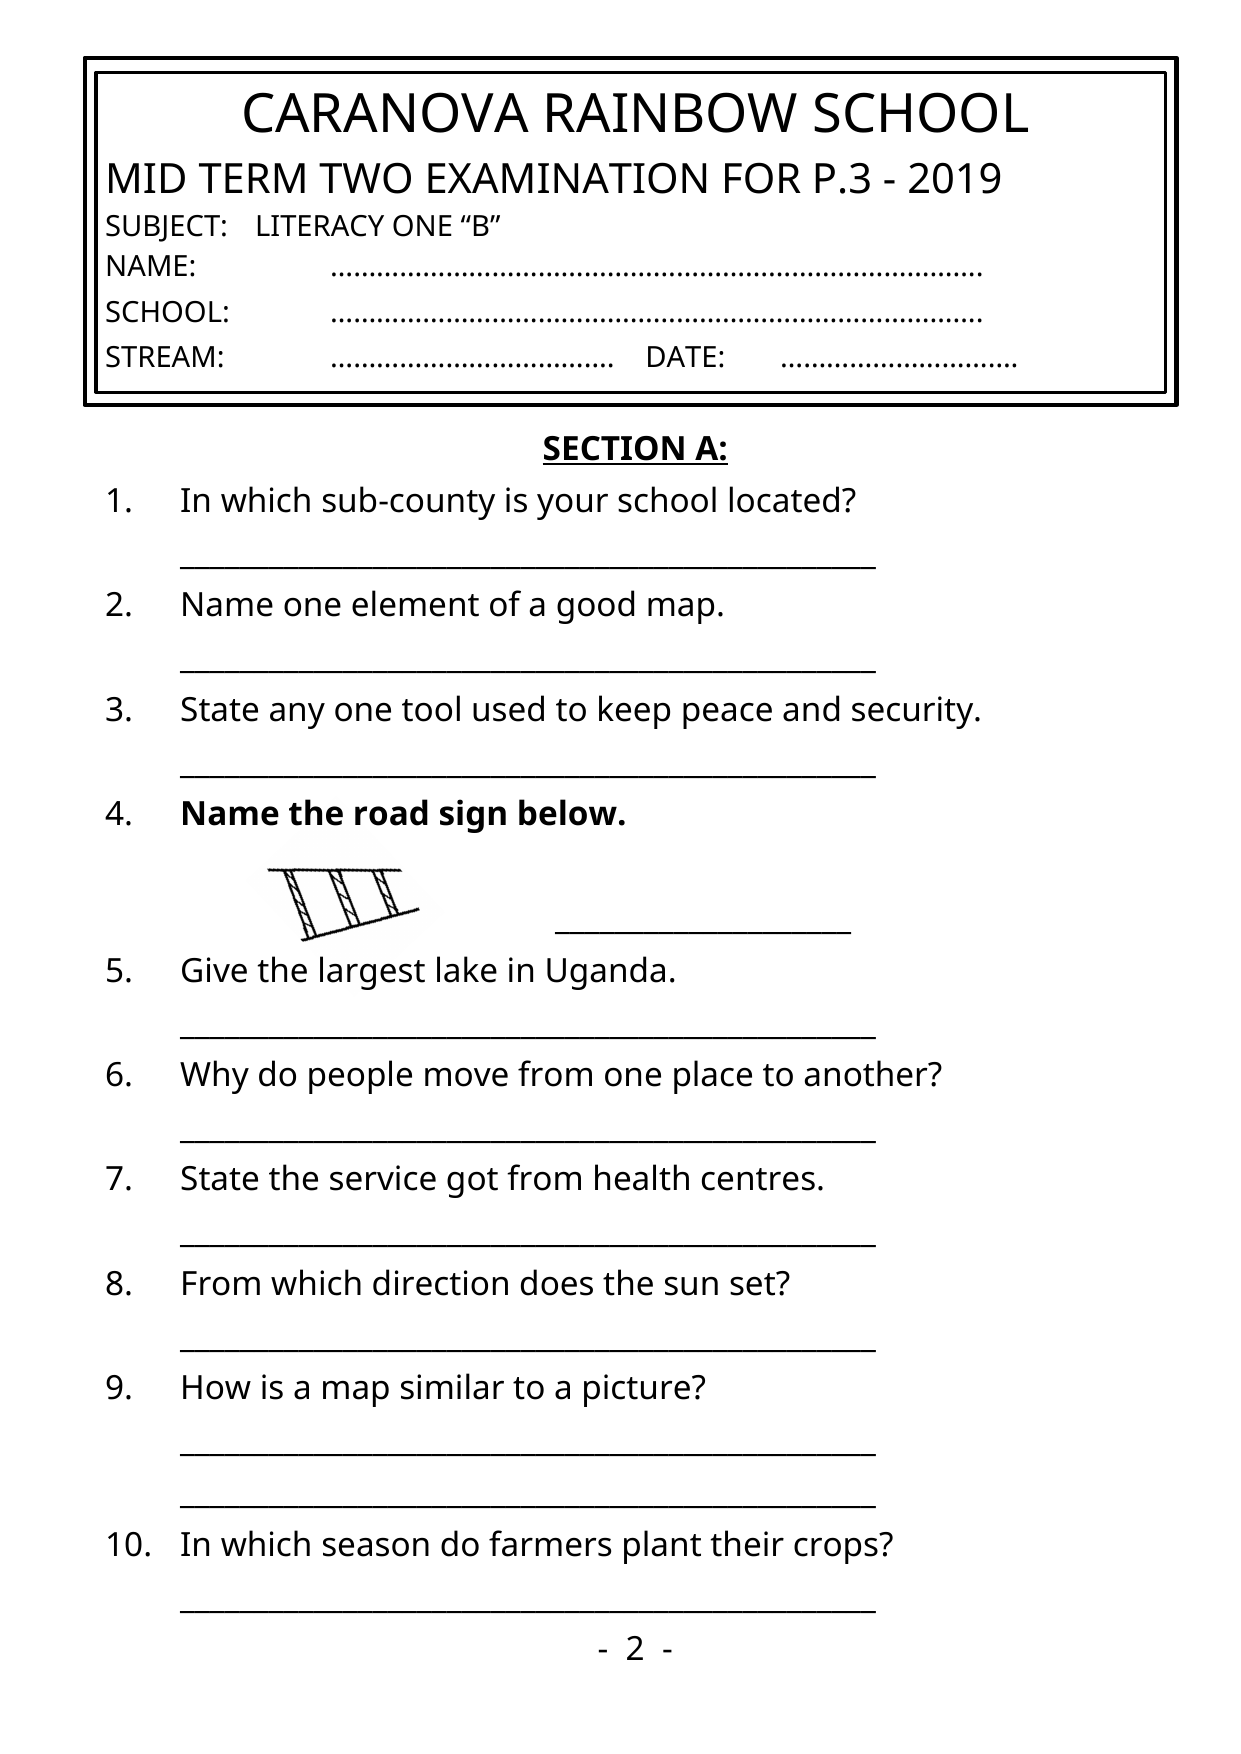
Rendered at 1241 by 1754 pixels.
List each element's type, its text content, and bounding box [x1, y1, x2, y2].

text _______________________________________________ [105, 529, 1165, 574]
text 1. In which sub-county is your school located? [105, 477, 1165, 522]
text 2. Name one element of a good map. [105, 581, 1165, 626]
text _______________________________________________ [105, 998, 1165, 1044]
text 5. Give the largest lake in Uganda. [105, 946, 1165, 992]
text 6. Why do people move from one place to another? [105, 1051, 1165, 1096]
text SECTION A: [105, 424, 1165, 470]
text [105, 1468, 1165, 1514]
text 10. In which season do farmers plant their crops? [105, 1520, 1165, 1566]
text _______________________________________________ [105, 738, 1165, 783]
text SUBJECT: LITERACY ONE “B” [105, 206, 1164, 245]
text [105, 1573, 1165, 1618]
text _______________________________________________ [105, 633, 1165, 679]
text CARANOVA RAINBOW SCHOOL [105, 75, 1164, 149]
text - 2 - [105, 1625, 1165, 1670]
text MID TERM TWO EXAMINATION FOR P.3 - 2019 [105, 149, 1164, 206]
picture [246, 835, 427, 894]
text _______________________________________________ [105, 1312, 1165, 1357]
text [105, 1416, 1165, 1461]
text STREAM: ………………………………. DATE: …………………………. [105, 336, 1164, 376]
picture [301, 939, 415, 946]
text SCHOOL: …………………………………………………………………………. [105, 291, 1164, 331]
text 4. Name the road sign below. [105, 790, 1165, 835]
text 3. State any one tool used to keep peace and security. [105, 685, 1165, 731]
text 9. How is a map similar to a picture? [105, 1364, 1165, 1409]
text _______________________________________________ [105, 1103, 1165, 1148]
text 8. From which direction does the sun set? [105, 1259, 1165, 1305]
text _______________________________________________ [105, 1207, 1165, 1253]
text ____________________ [105, 894, 1165, 939]
text 7. State the service got from health centres. [105, 1155, 1165, 1201]
text NAME: …………………………………………………………………………. [105, 245, 1164, 285]
